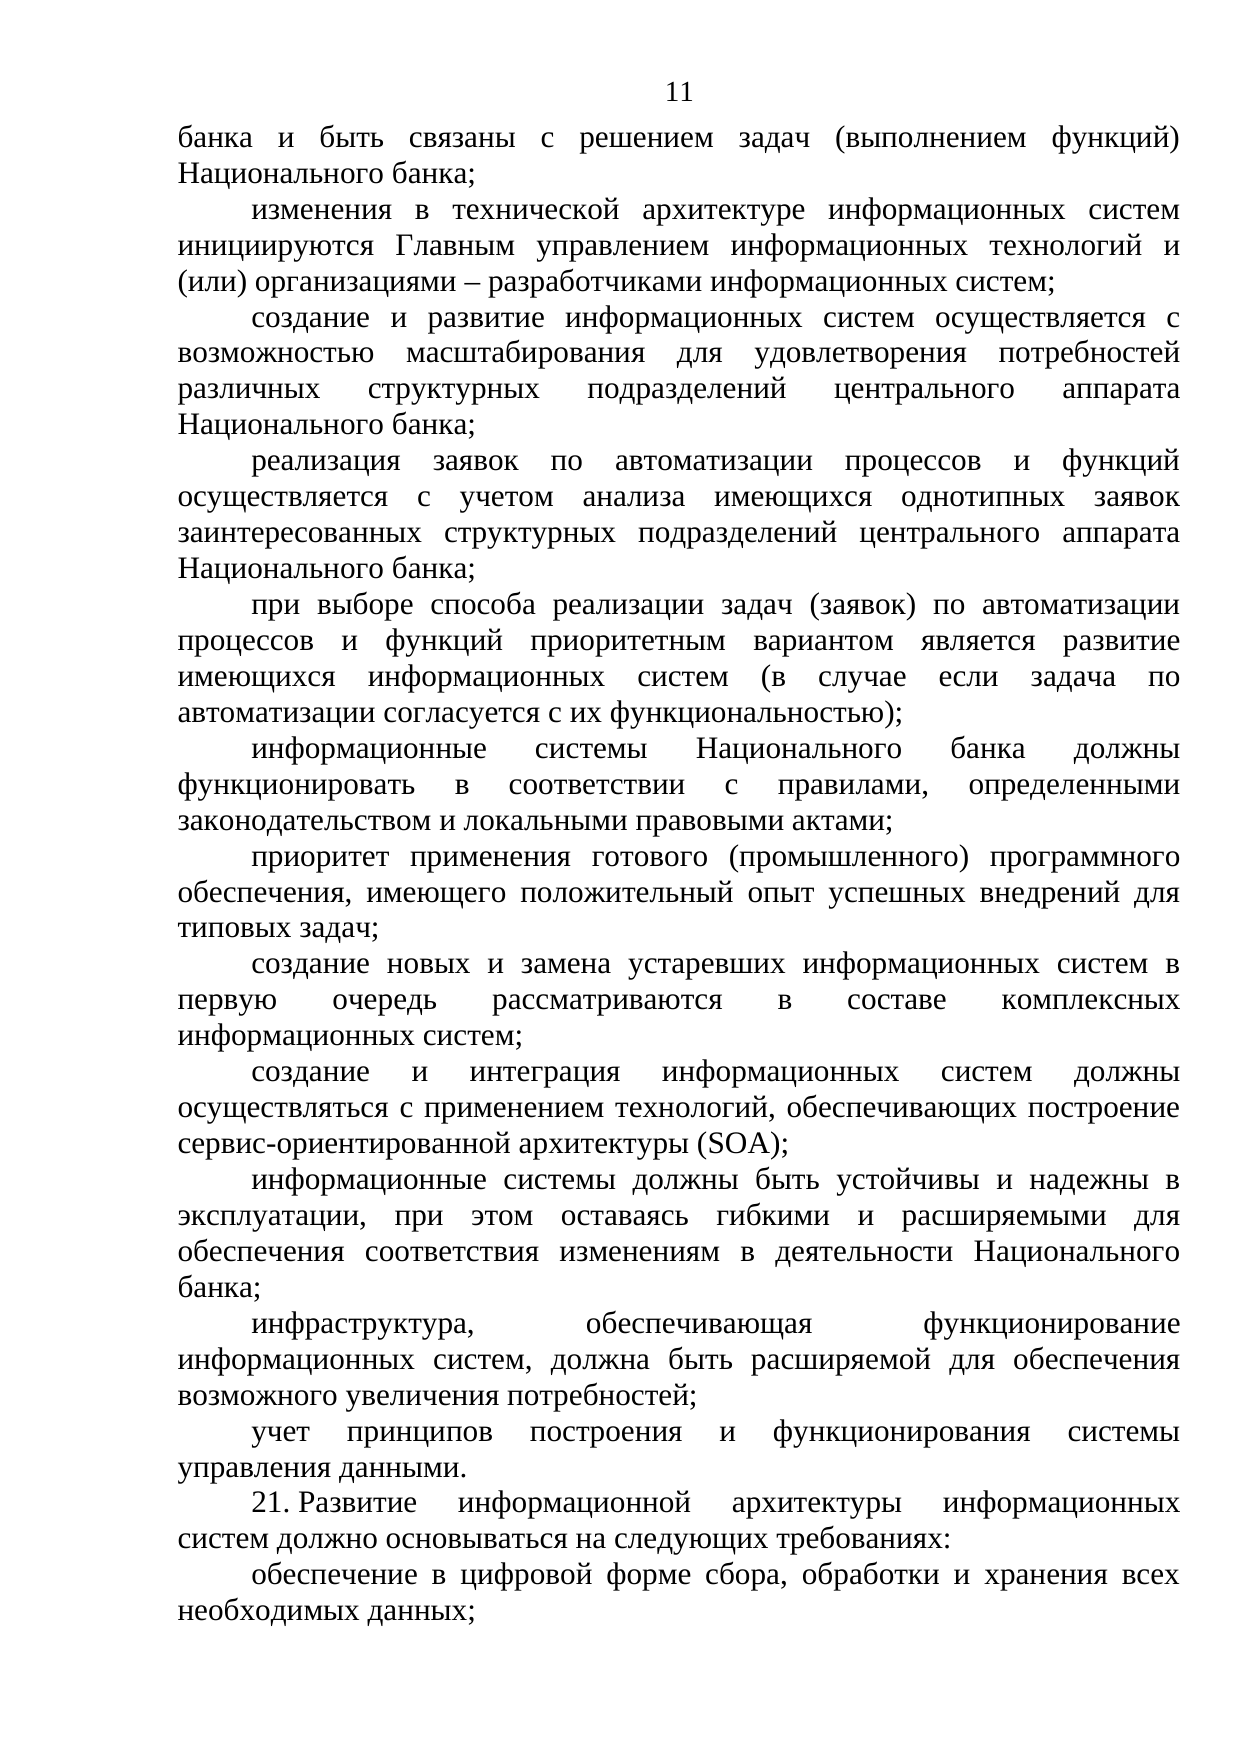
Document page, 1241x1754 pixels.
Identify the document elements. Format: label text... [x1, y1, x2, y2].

text при выборе способа реализации задач (заявок) по автоматизации процессов и функций приоритетным вариантом является развитие имеющихся информационных систем (в случае если задача по автоматизации согласуется с их функциональностью); [177, 585, 1181, 729]
text создание и интеграция информационных систем должны осуществляться с применением технологий, обеспечивающих построение сервис-ориентированной архитектуры (SOA); [177, 1052, 1181, 1160]
text создание новых и замена устаревших информационных систем в первую очередь рассматриваются в составе комплексных информационных систем; [177, 945, 1181, 1052]
text информационные системы Национального банка должны функционировать в соответствии с правилами, определенными законодательством и локальными правовыми актами; [177, 729, 1181, 837]
text инфраструктура, обеспечивающая функционирование информационных систем, должна быть расширяемой для обеспечения возможного увеличения потребностей; [177, 1304, 1181, 1412]
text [177, 118, 1181, 190]
text 21. Развитие информационной архитектуры информационных систем должно основываться на следующих требованиях: [177, 1484, 1181, 1556]
text создание и развитие информационных систем осуществляется с возможностью масштабирования для удовлетворения потребностей различных структурных подразделений центрального аппарата Национального банка; [177, 298, 1181, 442]
text изменения в технической архитектуре информационных систем инициируются Главным управлением информационных технологий и (или) организациями – разработчиками информационных систем; [177, 190, 1181, 298]
text информационные системы должны быть устойчивы и надежны в эксплуатации, при этом оставаясь гибкими и расширяемыми для обеспечения соответствия изменениям в деятельности Национального банка; [177, 1160, 1181, 1304]
text учет принципов построения и функционирования системы управления данными. [177, 1412, 1181, 1484]
text реализация заявок по автоматизации процессов и функций осуществляется с учетом анализа имеющихся однотипных заявок заинтересованных структурных подразделений центрального аппарата Национального банка; [177, 442, 1181, 585]
text обеспечение в цифровой форме сбора, обработки и хранения всех необходимых данных; [177, 1556, 1181, 1627]
text приоритет применения готового (промышленного) программного обеспечения, имеющего положительный опыт успешных внедрений для типовых задач; [177, 837, 1181, 945]
